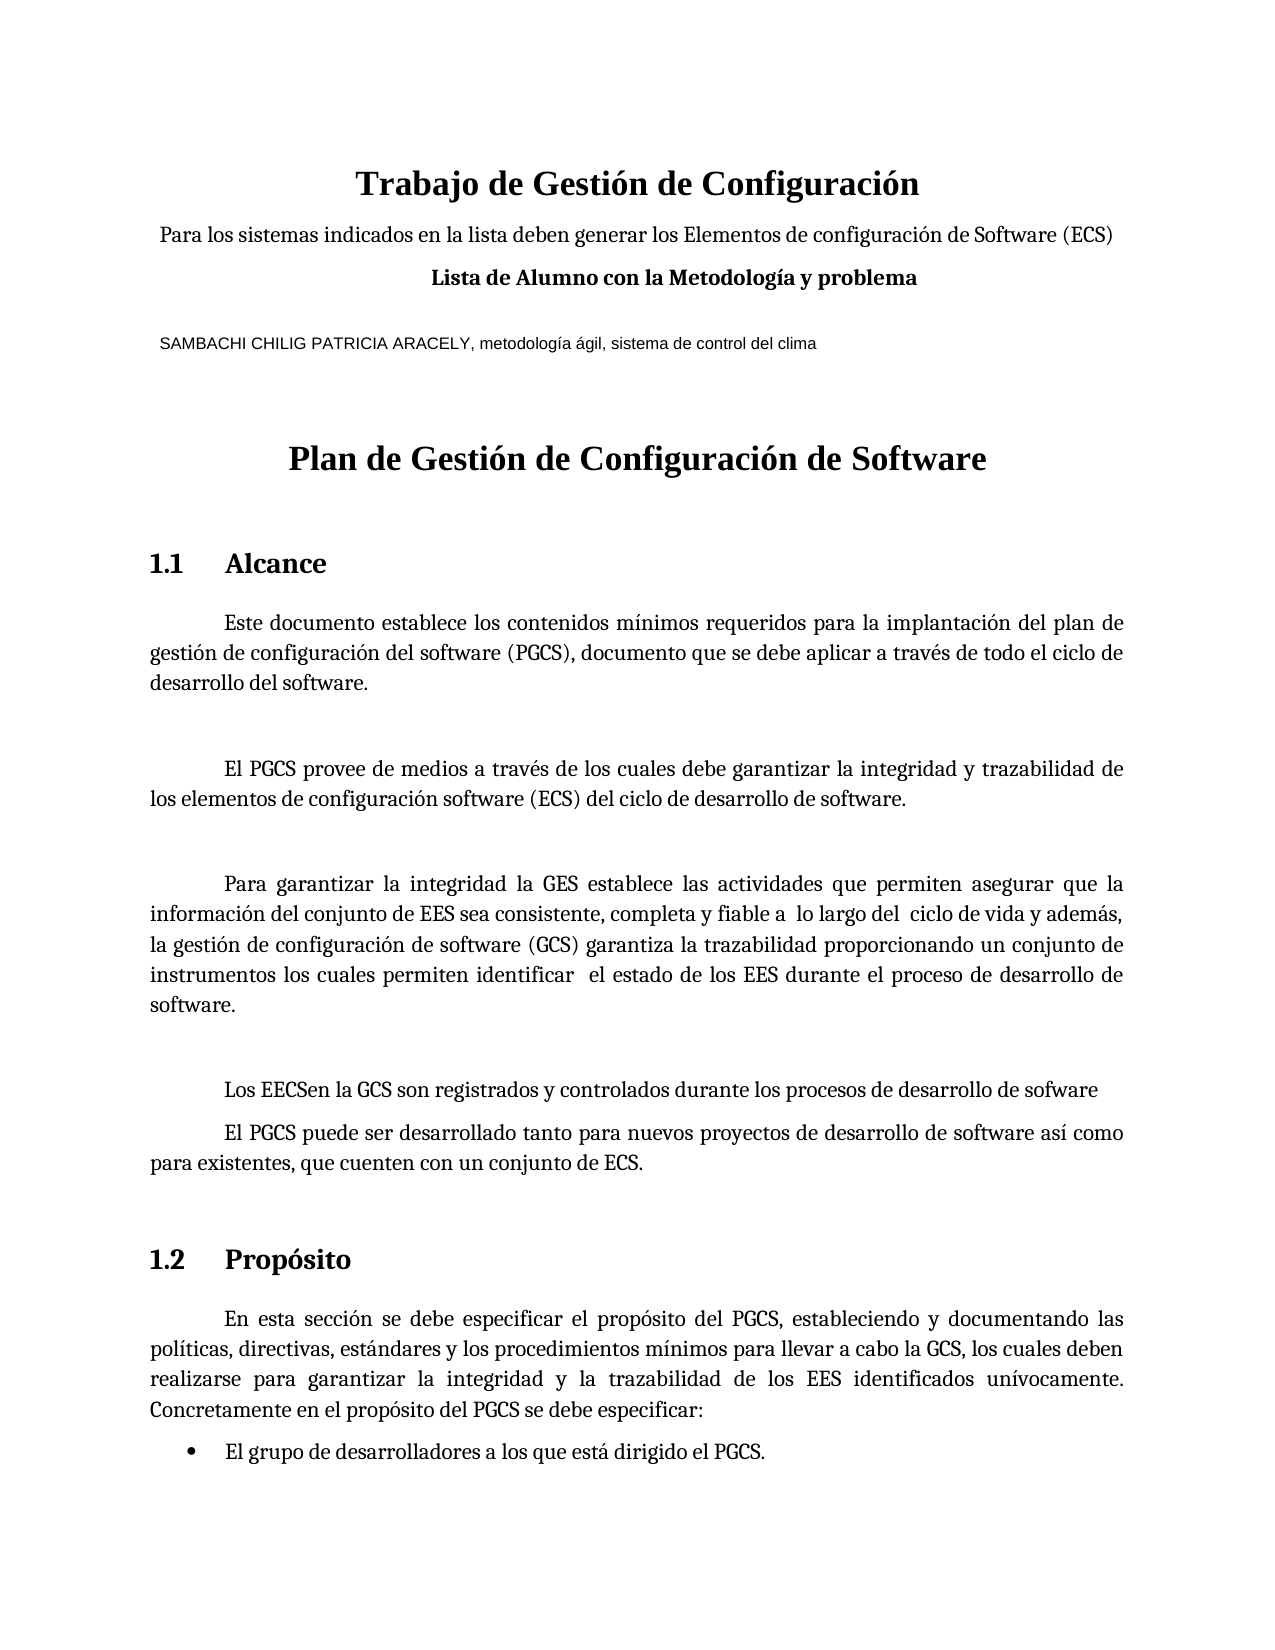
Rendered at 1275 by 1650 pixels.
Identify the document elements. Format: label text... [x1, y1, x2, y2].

subtitle Trabajo de Gestión de Configuración [150, 162, 1125, 203]
text El PGCS provee de medios a través de los cuales debe garantizar la integridad y trazabilidad de los elementos de configuración software (ECS) del ciclo de desarrollo de software. [150, 755, 1125, 812]
subtitle Propósito [150, 1243, 1125, 1276]
text Este documento establece los contenidos mínimos requeridos para la implantación del plan de gestión de configuración del software (PGCS), documento que se debe aplicar a través de todo el ciclo de desarrollo del software. [150, 609, 1125, 696]
text Los EECSen la GCS son registrados y controlados durante los procesos de desarrollo de sofware [150, 1077, 1125, 1104]
text Para garantizar la integridad la GES establece las actividades que permiten asegurar que la información del conjunto de EES sea consistente, completa y fiable a lo largo del ciclo de vida y además, la gestión de configuración de software (GCS) garantiza la trazabilidad proporcionando un conjunto de instrumentos los cuales permiten identificar el estado de los EES durante el proceso de desarrollo de software. [150, 871, 1125, 1018]
table_header SAMBACHI CHILIG PATRICIA ARACELY, metodología ágil, sistema de control del clima [150, 307, 1181, 366]
subtitle Alcance [150, 547, 1125, 580]
list El grupo de desarrolladores a los que está dirigido el PGCS. [187, 1439, 1125, 1465]
text El PGCS puede ser desarrollado tanto para nuevos proyectos de desarrollo de software así como para existentes, que cuenten con un conjunto de ECS. [150, 1120, 1125, 1177]
text Lista de Alumno con la Metodología y problema [150, 264, 1125, 291]
subtitle Plan de Gestión de Configuración de Software [150, 437, 1125, 478]
text Para los sistemas indicados en la lista deben generar los Elementos de configuración de Software (ECS) [150, 222, 1125, 248]
